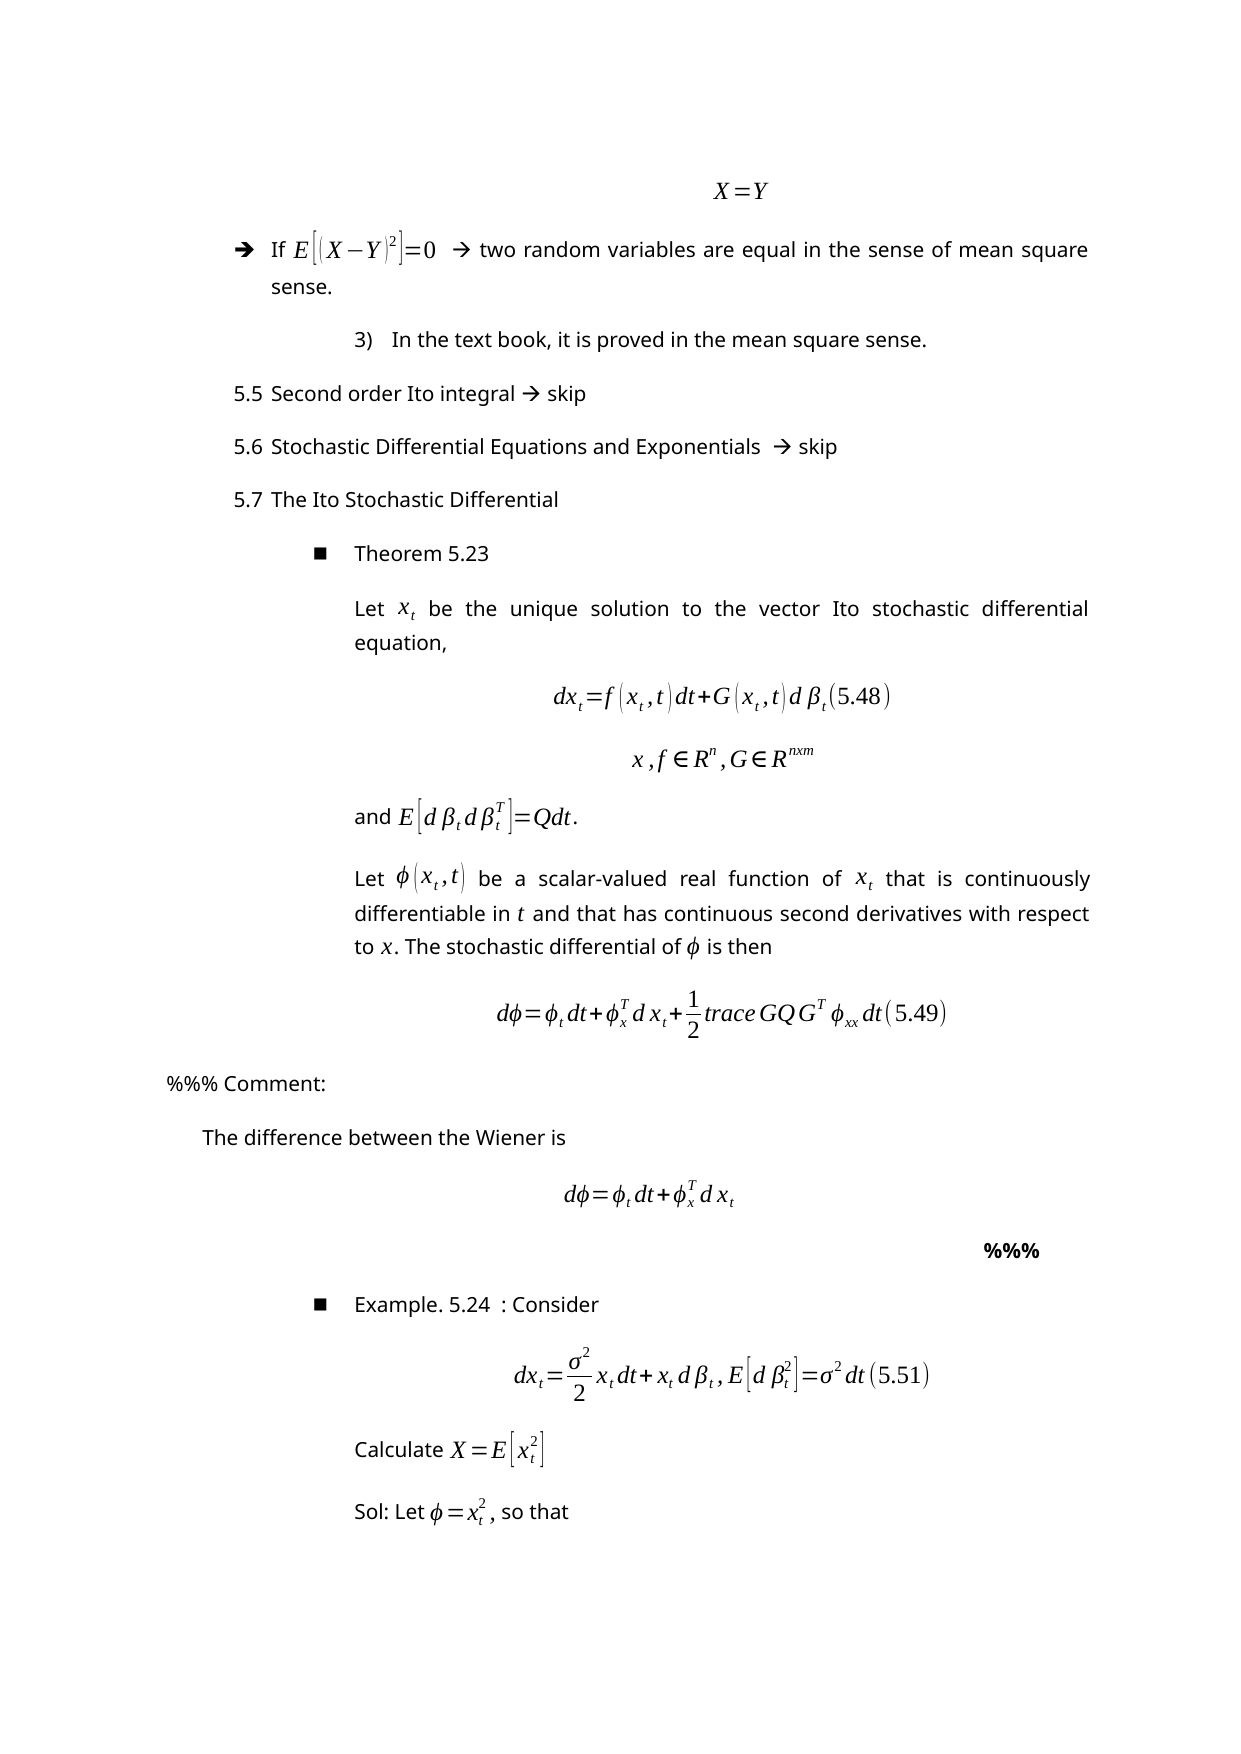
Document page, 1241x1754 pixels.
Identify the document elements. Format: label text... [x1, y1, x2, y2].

list Stochastic Differential Equations and Exponentials skip [233, 432, 1090, 461]
list Example. 5.24 : Consider [312, 1290, 1090, 1318]
list Sol: Let so that [354, 1494, 1090, 1529]
list In the text book, it is proved in the mean square sense. [354, 325, 1090, 354]
list %%% [209, 1236, 1090, 1265]
text %%% Comment: [150, 1069, 1090, 1098]
text The difference between the Wiener is [150, 1123, 1090, 1151]
list Calculate [354, 1431, 1090, 1469]
list Let be the unique solution to the vector Ito stochastic differential equation, [354, 592, 1090, 656]
list The Ito Stochastic Differential [233, 486, 1090, 514]
list Theorem 5.23 [312, 539, 1090, 567]
list Second order Ito integral skip [233, 379, 1090, 407]
list If two random variables are equal in the sense of mean square sense. [233, 231, 1090, 300]
list Let be a scalar-valued real function of that is continuously differentiable in and that has continuous second derivatives with respect to . The stochastic differential of is then [354, 861, 1090, 961]
list and . [354, 797, 1090, 836]
